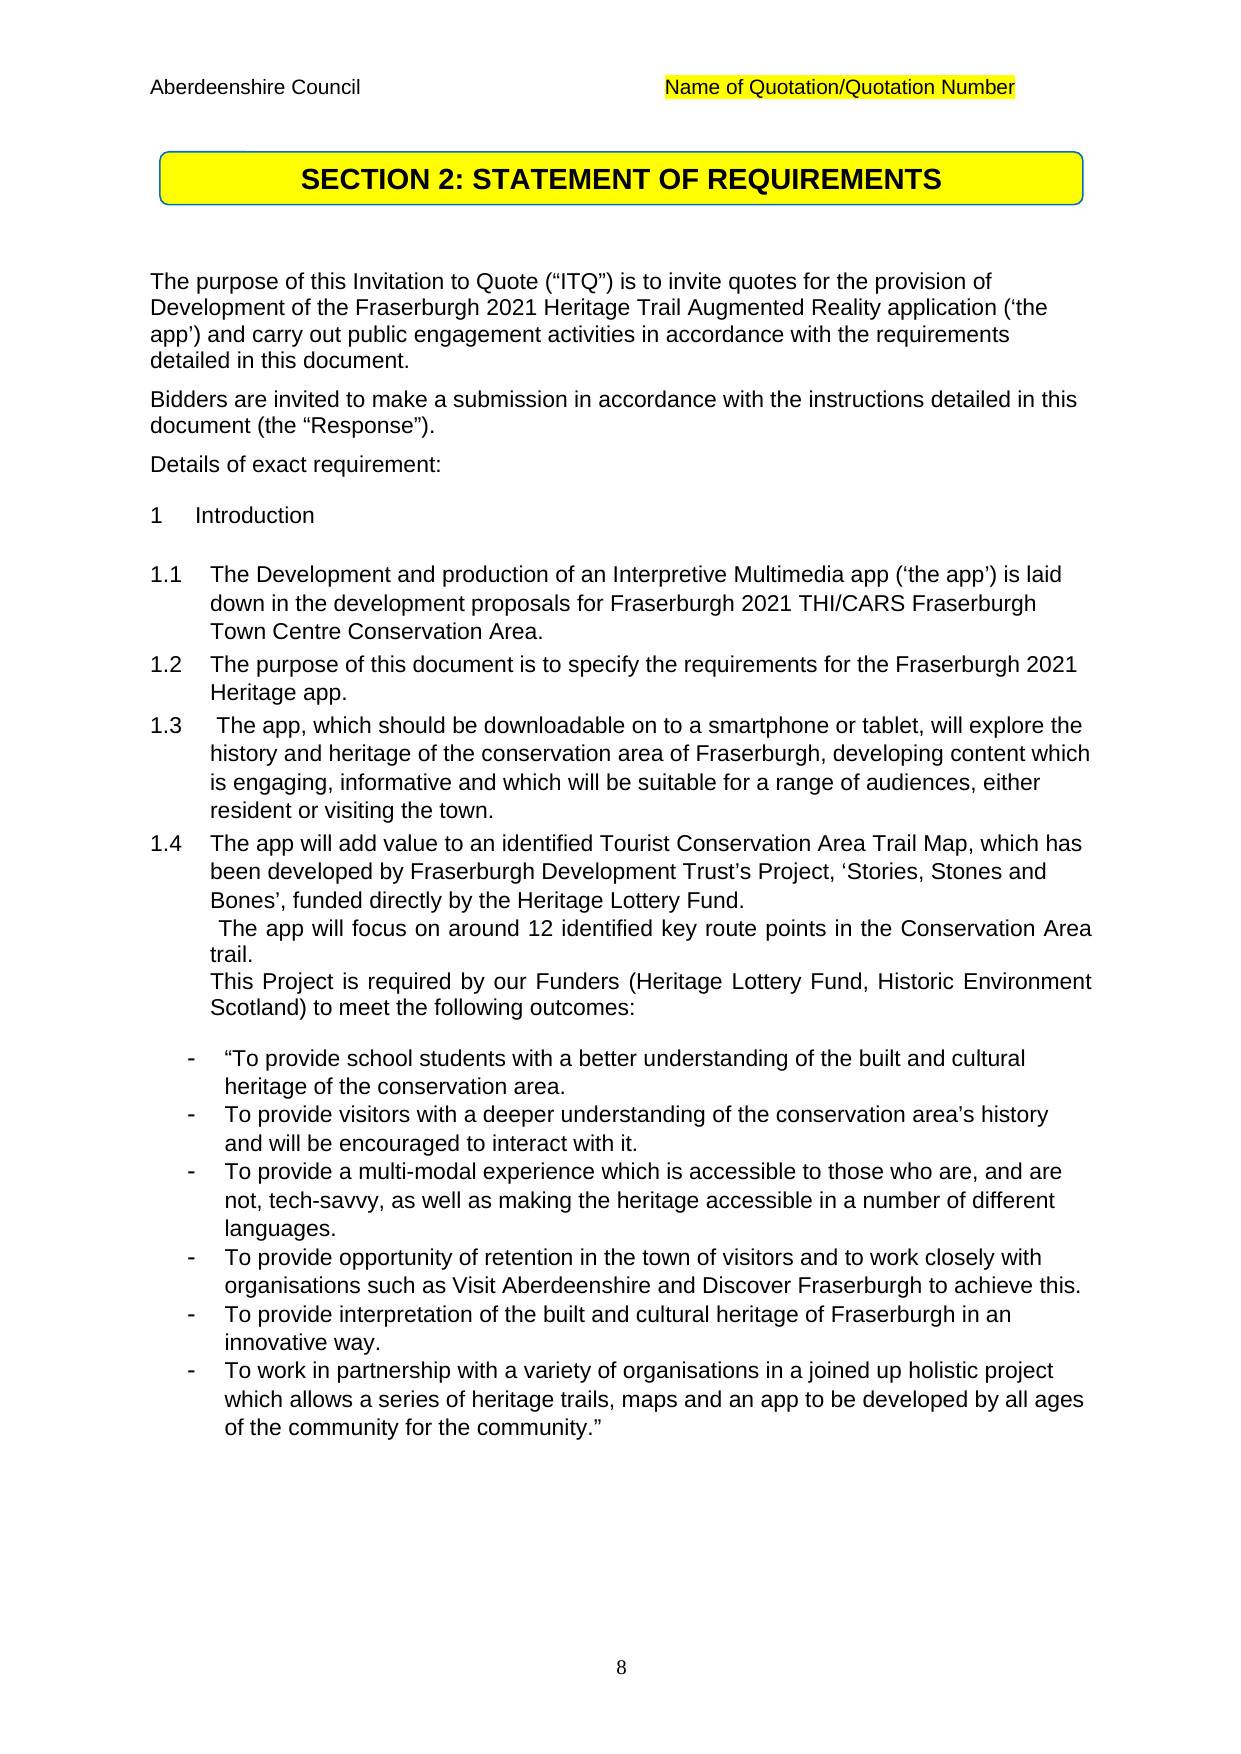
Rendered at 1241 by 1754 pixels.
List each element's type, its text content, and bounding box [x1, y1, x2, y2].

subtitle The Development and production of an Interpretive Multimedia app (‘the app’) is laid down in the development proposals for Fraserburgh 2021 THI/CARS Fraserburgh Town Centre Conservation Area. [150, 561, 1093, 644]
subtitle Introduction [150, 502, 1093, 529]
list To provide opportunity of retention in the town of visitors and to work closely with organisations such as Visit Aberdeenshire and Discover Fraserburgh to achieve this. [187, 1244, 1093, 1298]
text Bidders are invited to make a submission in accordance with the instructions detailed in this document (the “Response”). [150, 386, 1093, 438]
list To work in partnership with a variety of organisations in a joined up holistic project which allows a series of heritage trails, maps and an app to be developed by all ages of the community for the community.” [187, 1357, 1093, 1441]
text The purpose of this Invitation to Quote (“ITQ”) is to invite quotes for the provision of Development of the Fraserburgh 2021 Heritage Trail Augmented Reality application (‘the app’) and carry out public engagement activities in accordance with the requirements detailed in this document. [150, 268, 1093, 373]
subtitle The app will focus on around 12 identified key route points in the Conservation Area trail. [210, 915, 1093, 968]
subtitle The app will add value to an identified Tourist Conservation Area Trail Map, which has been developed by Fraserburgh Development Trust’s Project, ‘Stories, Stones and Bones’, funded directly by the Heritage Lottery Fund. [150, 830, 1093, 913]
list To provide visitors with a deeper understanding of the conservation area’s history and will be encouraged to interact with it. [187, 1101, 1093, 1156]
list “To provide school students with a better understanding of the built and cultural heritage of the conservation area. [187, 1044, 1093, 1099]
subtitle This Project is required by our Funders (Heritage Lottery Fund, Historic Environment Scotland) to meet the following outcomes: [210, 968, 1093, 1021]
subtitle The purpose of this document is to specify the requirements for the Fraserburgh 2021 Heritage app. [150, 651, 1093, 706]
list To provide a multi-modal experience which is accessible to those who are, and are not, tech-savvy, as well as making the heritage accessible in a number of different languages. [187, 1158, 1093, 1242]
text Details of exact requirement: [150, 451, 1093, 477]
list To provide interpretation of the built and cultural heritage of Fraserburgh in an innovative way. [187, 1301, 1093, 1355]
subtitle The app, which should be downloadable on to a smartphone or tablet, will explore the history and heritage of the conservation area of Fraserburgh, developing content which is engaging, informative and which will be suitable for a range of audiences, either resident or visiting the town. [150, 712, 1093, 823]
